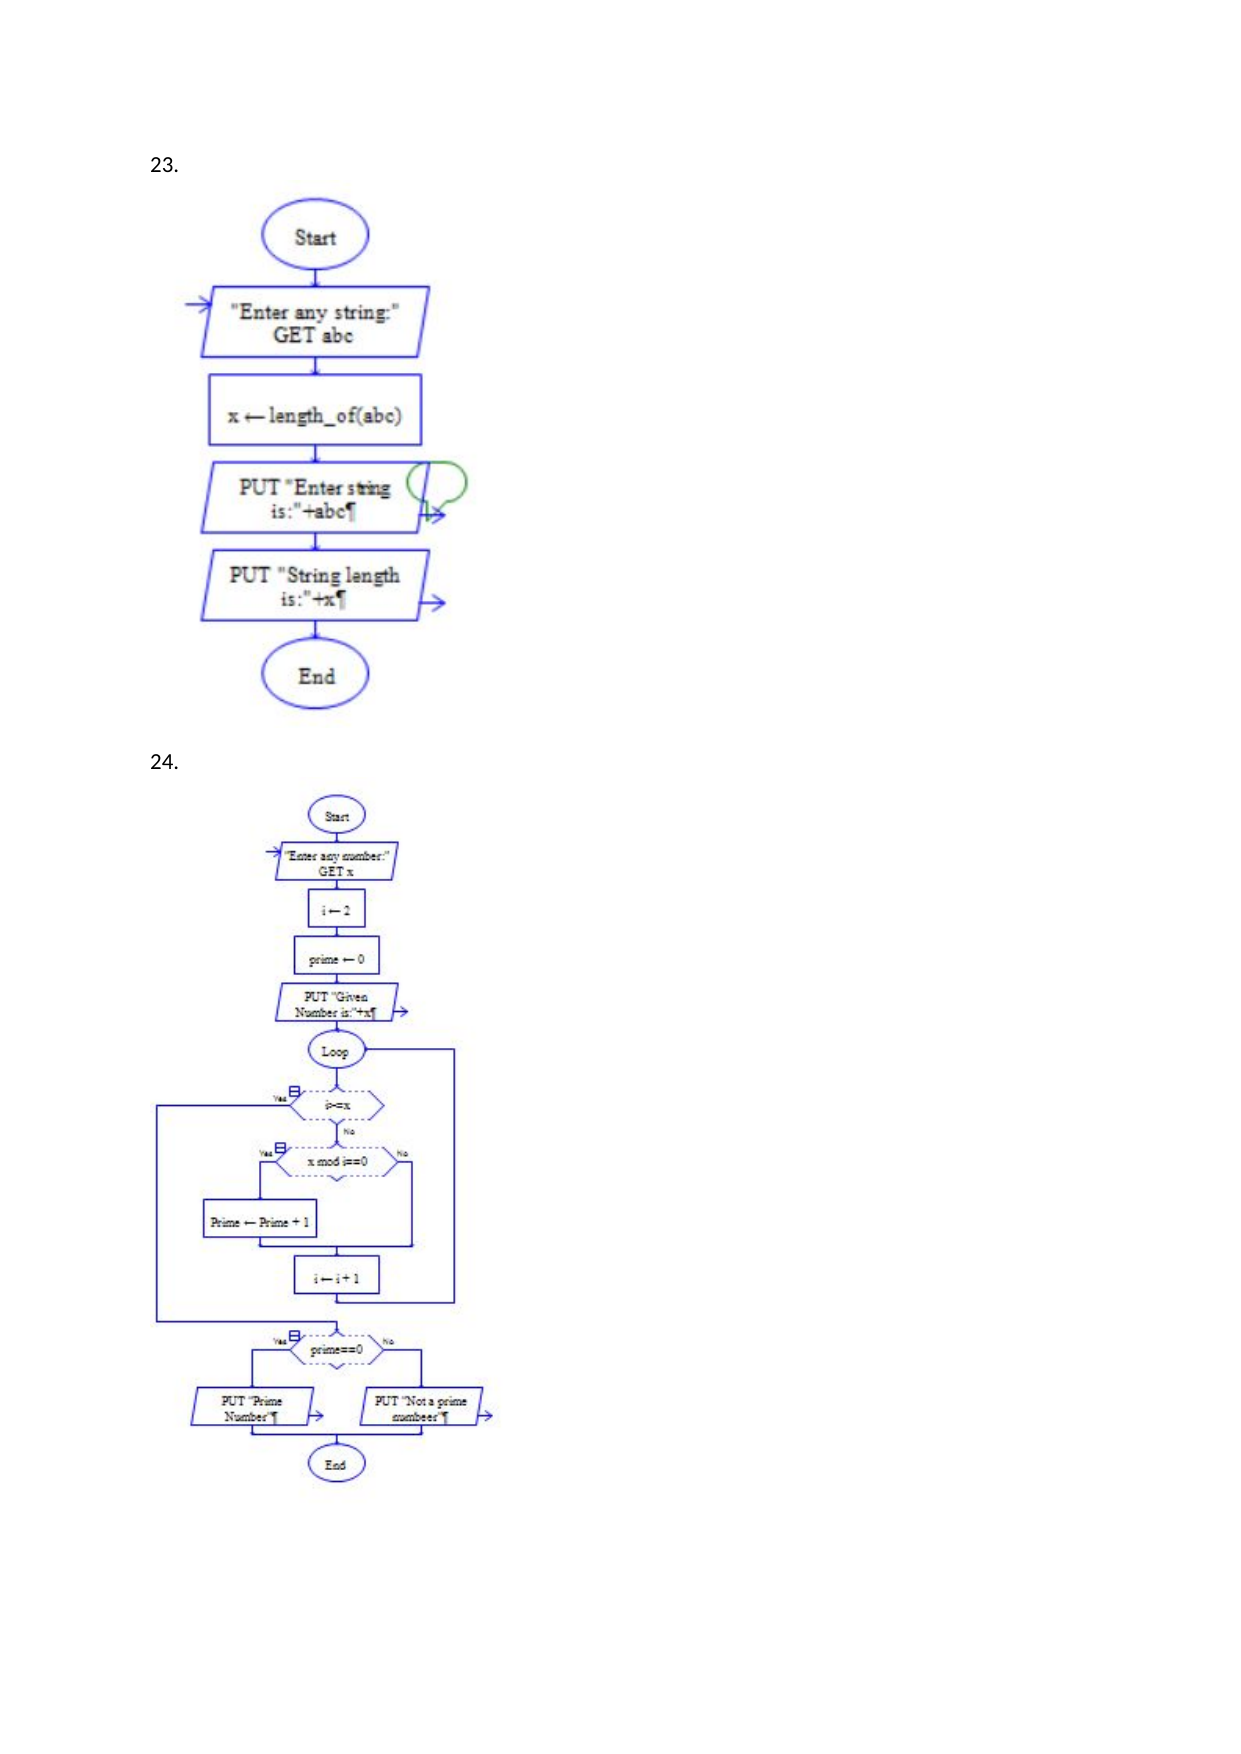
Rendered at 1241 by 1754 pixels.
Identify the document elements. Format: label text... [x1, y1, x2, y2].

picture [150, 777, 543, 1517]
picture [150, 180, 520, 728]
